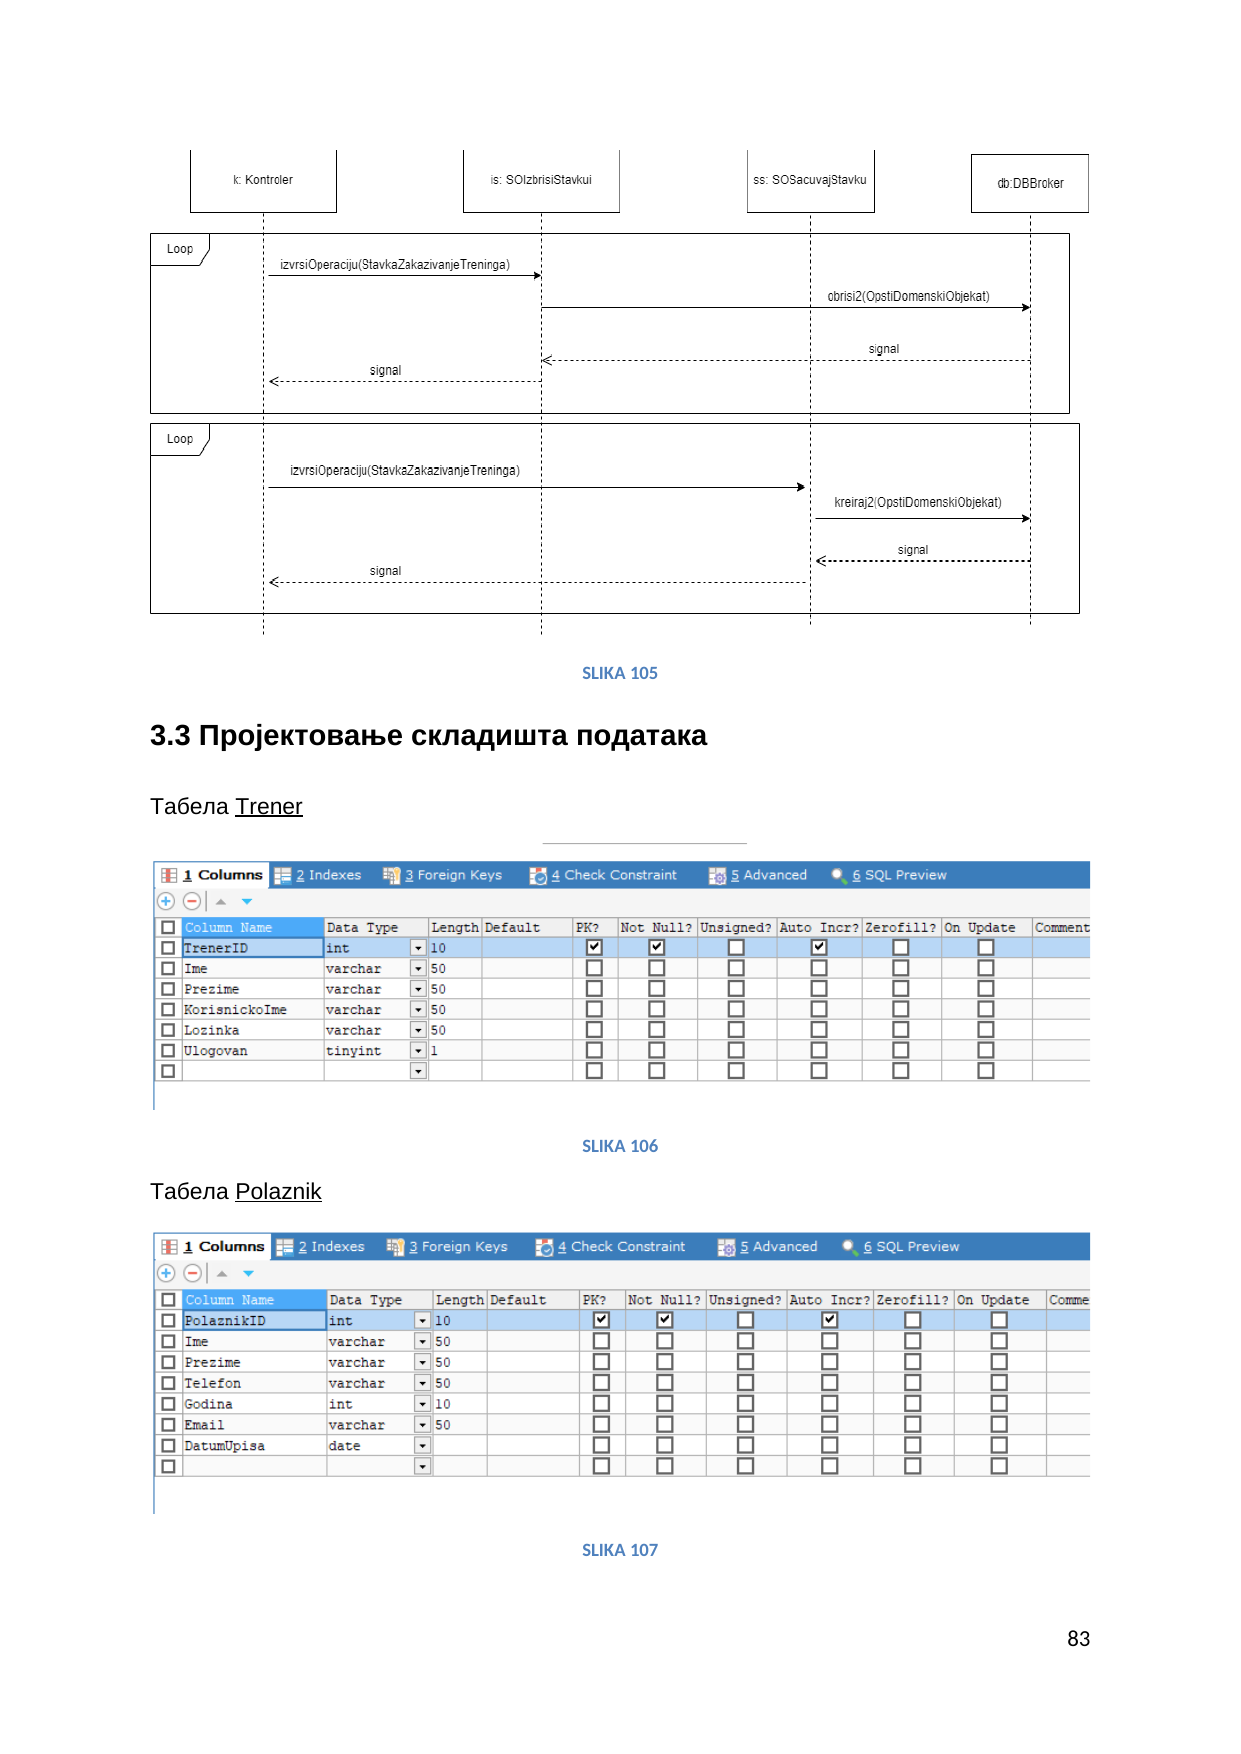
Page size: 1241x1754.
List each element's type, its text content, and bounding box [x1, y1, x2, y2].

text Табела Trener [150, 793, 1090, 819]
text SLIKA 106 [150, 1134, 1090, 1157]
text SLIKA 107 [150, 1538, 1090, 1561]
picture [150, 150, 1089, 637]
text Табела Polaznik [150, 1178, 1090, 1204]
text SLIKA 105 [150, 661, 1090, 684]
picture [150, 843, 1091, 1110]
picture [150, 1228, 1091, 1514]
subtitle 3.3 Пројектовање складишта података [150, 718, 1090, 751]
